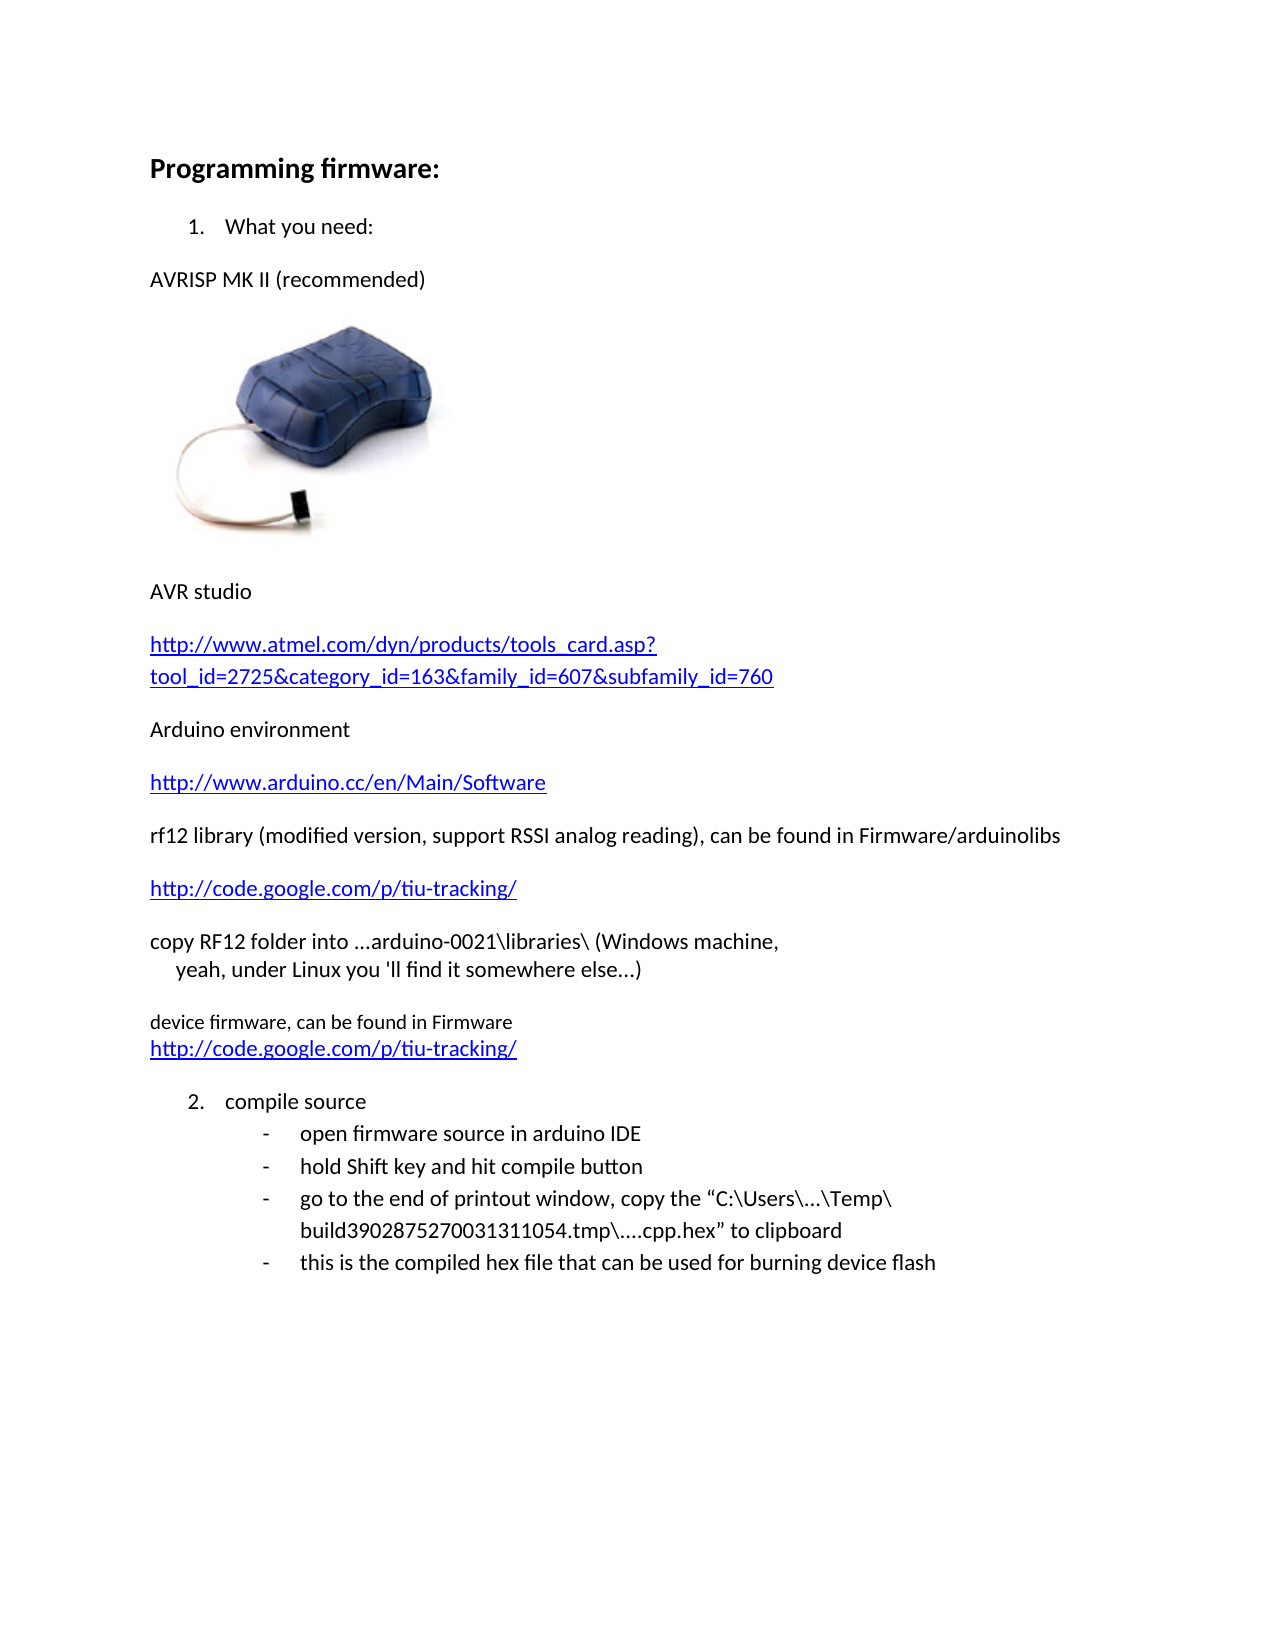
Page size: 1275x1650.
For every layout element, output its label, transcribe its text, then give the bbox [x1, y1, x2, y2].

list open firmware source in arduino IDE [262, 1119, 1125, 1148]
list What you need: [187, 212, 1125, 240]
text copy RF12 folder into ...arduino-0021\libraries\ (Windows machine, [150, 927, 1125, 956]
text yeah, under Linux you 'll find it somewhere else...) [150, 956, 1125, 983]
list go to the end of printout window, copy the “C:\Users\...\Temp\build3902875270031311054.tmp\....cpp.hex” to clipboard [262, 1184, 1125, 1244]
list compile source [187, 1087, 1125, 1115]
list this is the compiled hex file that can be used for burning device flash [262, 1248, 1125, 1276]
text AVR studio [150, 577, 1125, 605]
list hold Shift key and hit compile button [262, 1152, 1125, 1180]
text device firmware, can be found in Firmware [150, 1009, 1125, 1034]
picture [155, 317, 454, 553]
text rf12 library (modified version, support RSSI analog reading), can be found in Firmware/arduinolibs [150, 821, 1125, 849]
text http://www.atmel.com/dyn/products/tools_card.asp?tool_id=2725&category_id=163&family_id=607&subfamily_id=760 [150, 630, 1125, 690]
text Programming firmware: [150, 150, 1125, 186]
text AVRISP MK II (recommended) [150, 265, 1125, 293]
text http://www.arduino.cc/en/Main/Software [150, 768, 1125, 796]
text http://code.google.com/p/tiu-tracking/ [150, 1034, 1125, 1062]
text Arduino environment [150, 715, 1125, 743]
text http://code.google.com/p/tiu-tracking/ [150, 874, 1125, 902]
